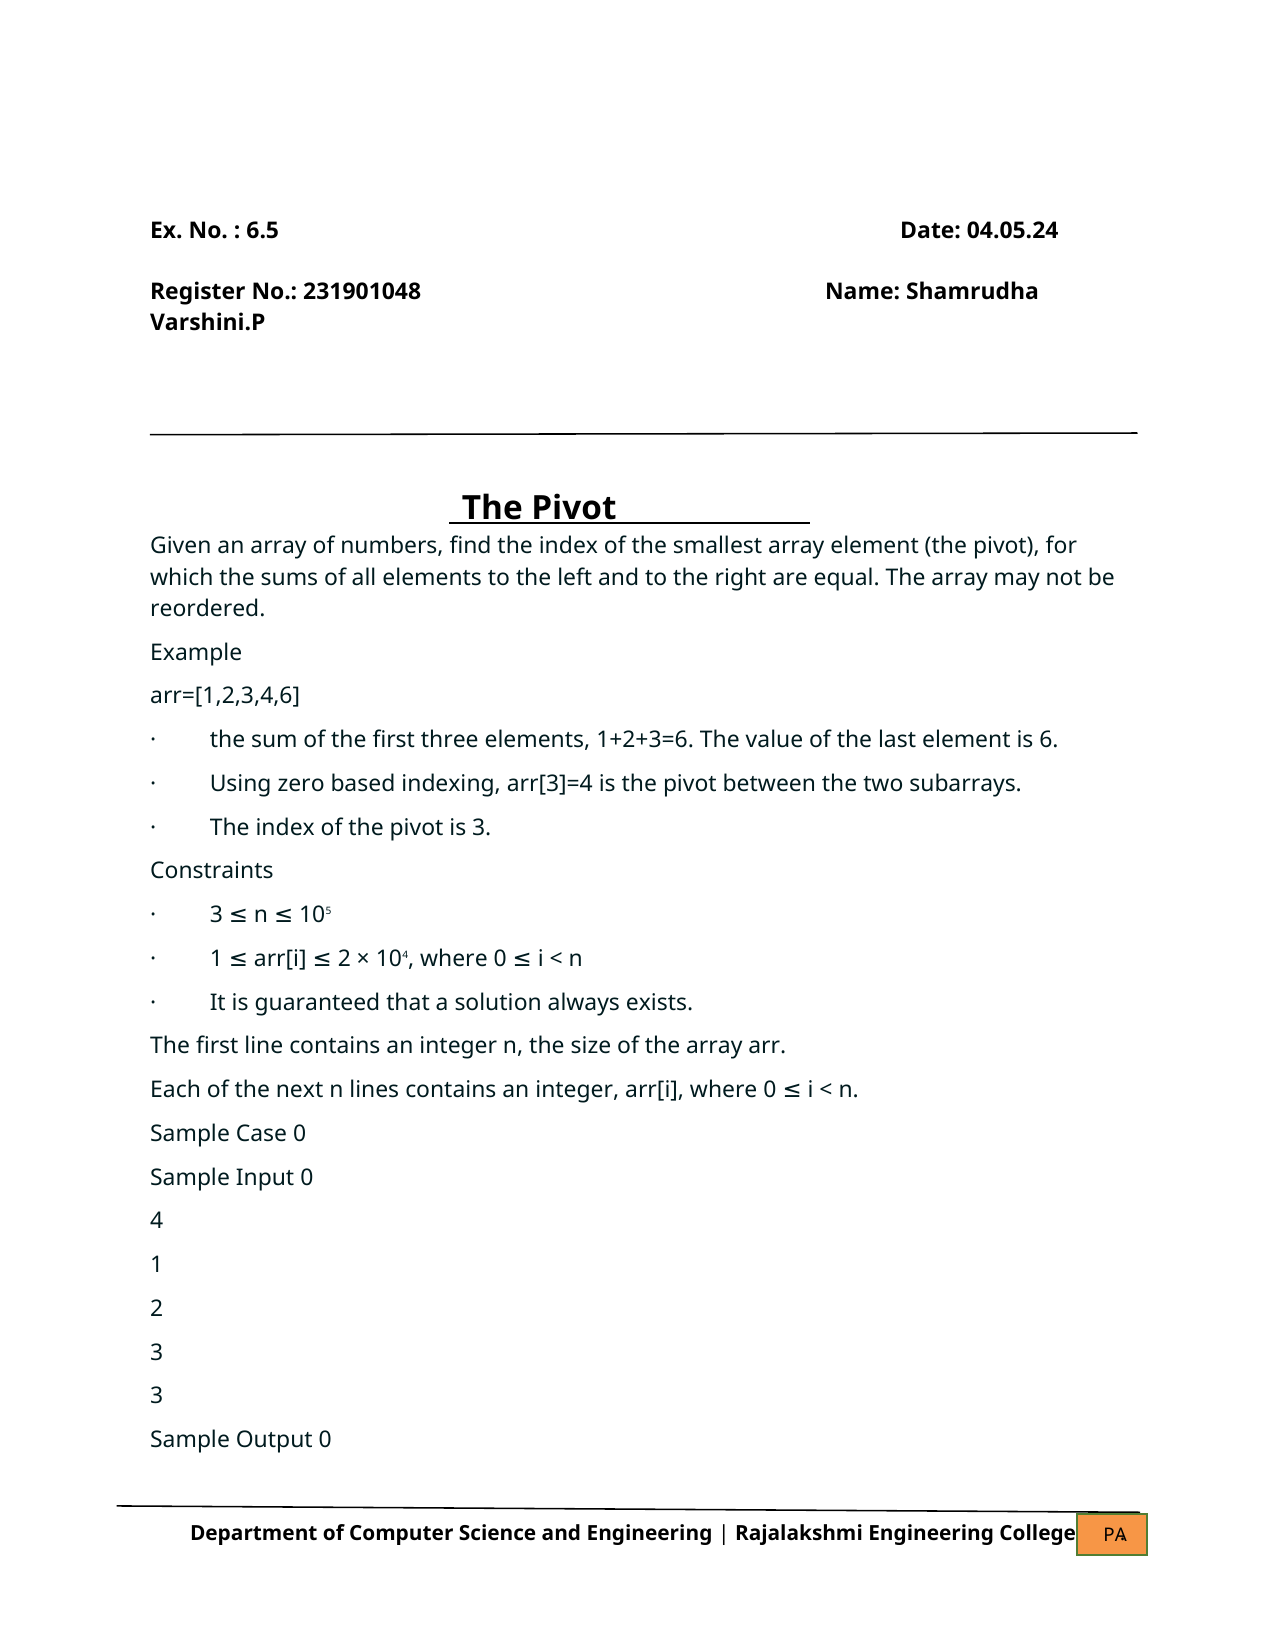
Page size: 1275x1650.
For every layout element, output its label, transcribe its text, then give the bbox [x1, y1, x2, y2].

text Register No.: 231901048 Name: Shamrudha Varshini.P [150, 275, 1125, 337]
text 1 [150, 1248, 1125, 1279]
text Given an array of numbers, find the index of the smallest array element (the pivot), for which the sums of all elements to the left and to the right are equal. The array may not be reordered. [150, 529, 1125, 623]
text Each of the next n lines contains an integer, arr[i], where 0 ≤ i < n. [150, 1073, 1125, 1104]
text 4 [150, 1204, 1125, 1236]
text Example [150, 636, 1125, 667]
text The Pivot [150, 484, 1125, 529]
text Sample Input 0 [150, 1161, 1125, 1192]
text · 3 ≤ n ≤ 105 [150, 898, 1125, 929]
text Sample Output 0 [150, 1423, 1125, 1454]
text 3 [150, 1336, 1125, 1367]
text Sample Case 0 [150, 1117, 1125, 1148]
text The first line contains an integer n, the size of the array arr. [150, 1029, 1125, 1061]
text · 1 ≤ arr[i] ≤ 2 × 104, where 0 ≤ i < n [150, 942, 1125, 973]
text 3 [150, 1379, 1125, 1411]
text · the sum of the first three elements, 1+2+3=6. The value of the last element is 6. [150, 723, 1125, 754]
text · The index of the pivot is 3. [150, 811, 1125, 842]
text 2 [150, 1292, 1125, 1323]
text arr=[1,2,3,4,6] [150, 679, 1125, 711]
text Ex. No. : 6.5 Date: 04.05.24 [150, 214, 1125, 246]
text · It is guaranteed that a solution always exists. [150, 986, 1125, 1017]
text · Using zero based indexing, arr[3]=4 is the pivot between the two subarrays. [150, 767, 1125, 798]
text Constraints [150, 854, 1125, 886]
